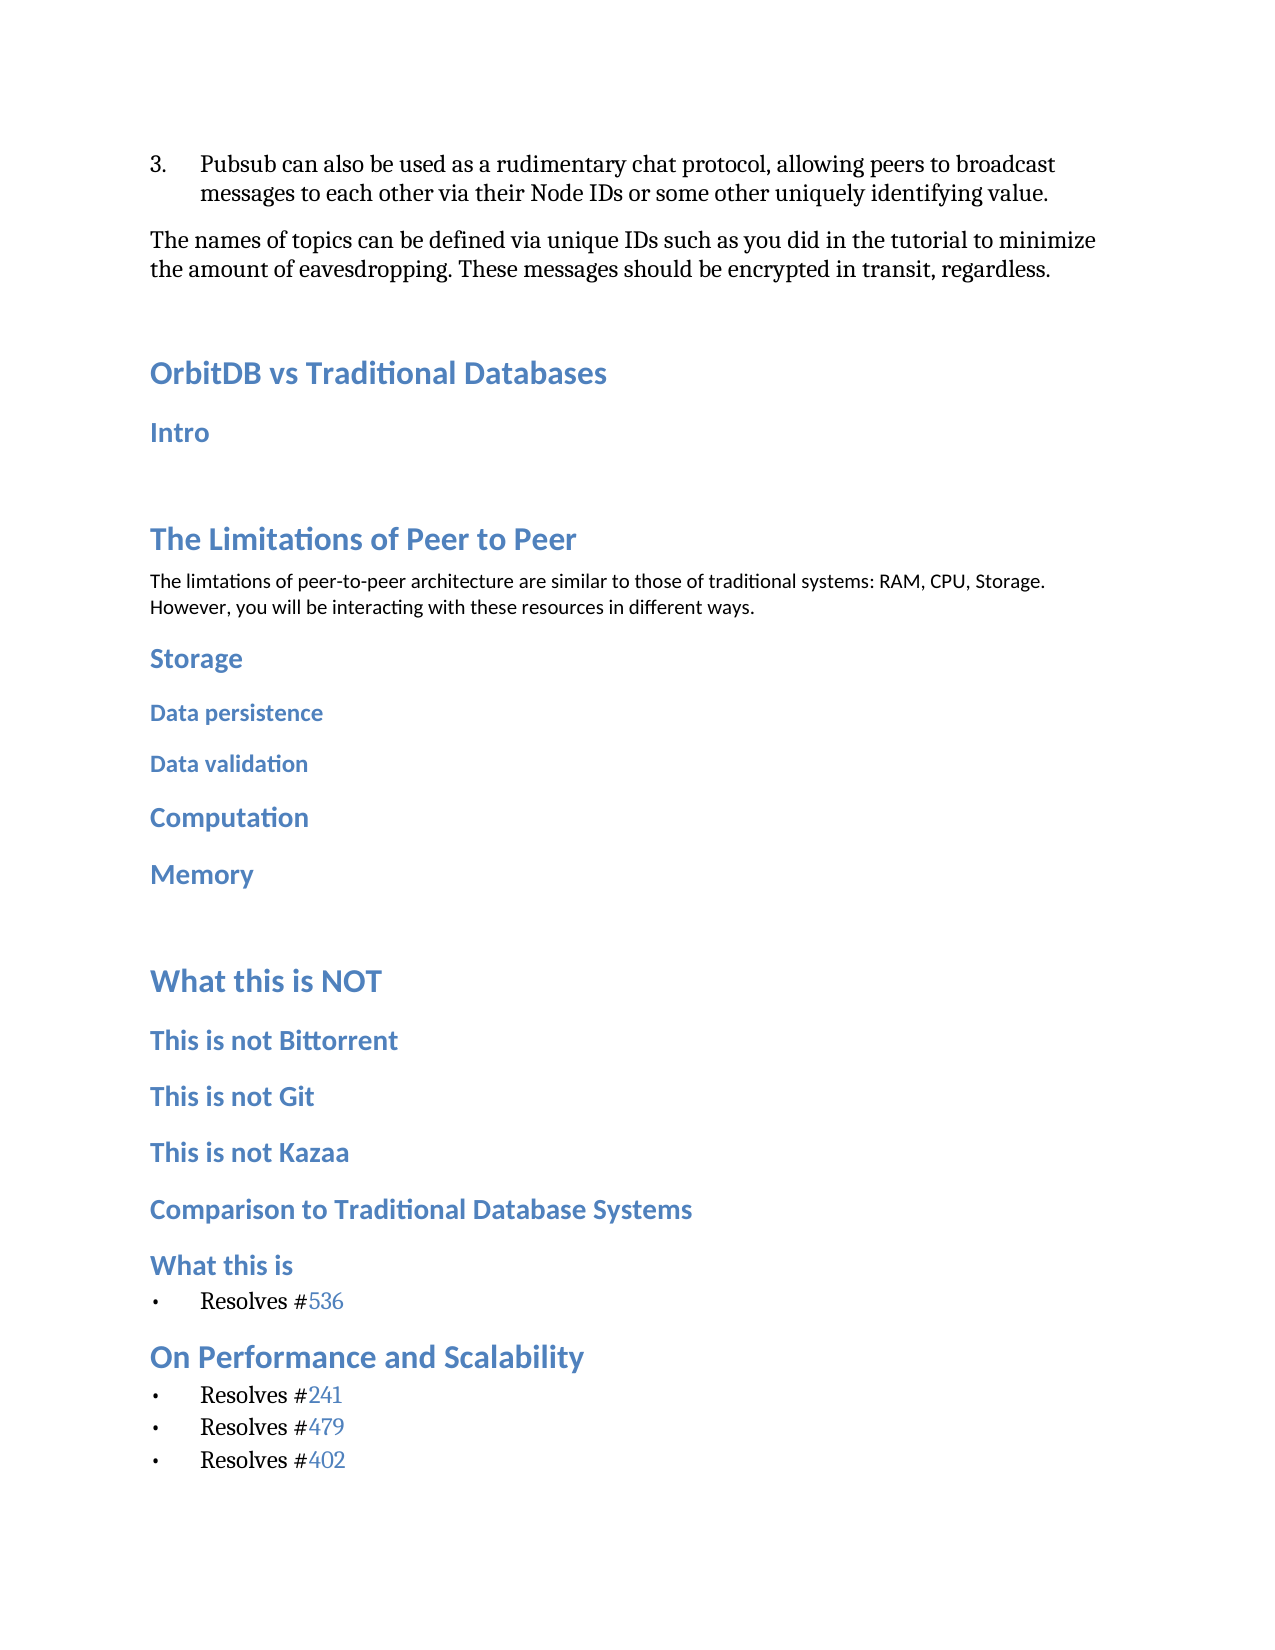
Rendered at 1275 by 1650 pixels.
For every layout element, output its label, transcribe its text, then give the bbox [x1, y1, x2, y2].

subtitle The Limitations of Peer to Peer [150, 518, 1125, 558]
list Resolves #479 [150, 1413, 1125, 1442]
list Resolves #241 [150, 1381, 1125, 1409]
list Resolves #536 [150, 1287, 1125, 1316]
subtitle What this is NOT [150, 960, 1125, 1001]
subtitle On Performance and Scalability [150, 1336, 1125, 1377]
list Resolves #402 [150, 1446, 1125, 1474]
subtitle This is not Git [150, 1078, 1125, 1114]
subtitle What this is [150, 1247, 1125, 1283]
list Pubsub can also be used as a rudimentary chat protocol, allowing peers to broadcast messages to each other via their Node IDs or some other uniquely identifying value. [150, 150, 1125, 207]
subtitle Computation [150, 799, 1125, 835]
subtitle Intro [150, 414, 1125, 449]
subtitle This is not Bittorrent [150, 1022, 1125, 1057]
subtitle Storage [150, 640, 1125, 676]
subtitle This is not Kazaa [150, 1134, 1125, 1170]
text The names of topics can be defined via unique IDs such as you did in the tutorial to minimize the amount of eavesdropping. These messages should be encrypted in transit, regardless. [150, 226, 1125, 284]
subtitle Data validation [150, 748, 1125, 779]
subtitle OrbitDB vs Traditional Databases [150, 352, 1125, 393]
subtitle Memory [150, 856, 1125, 892]
subtitle Data persistence [150, 697, 1125, 727]
subtitle Comparison to Traditional Database Systems [150, 1191, 1125, 1227]
text The limtations of peer-to-peer architecture are similar to those of traditional systems: RAM, CPU, Storage. However, you will be interacting with these resources in different ways. [150, 569, 1125, 619]
